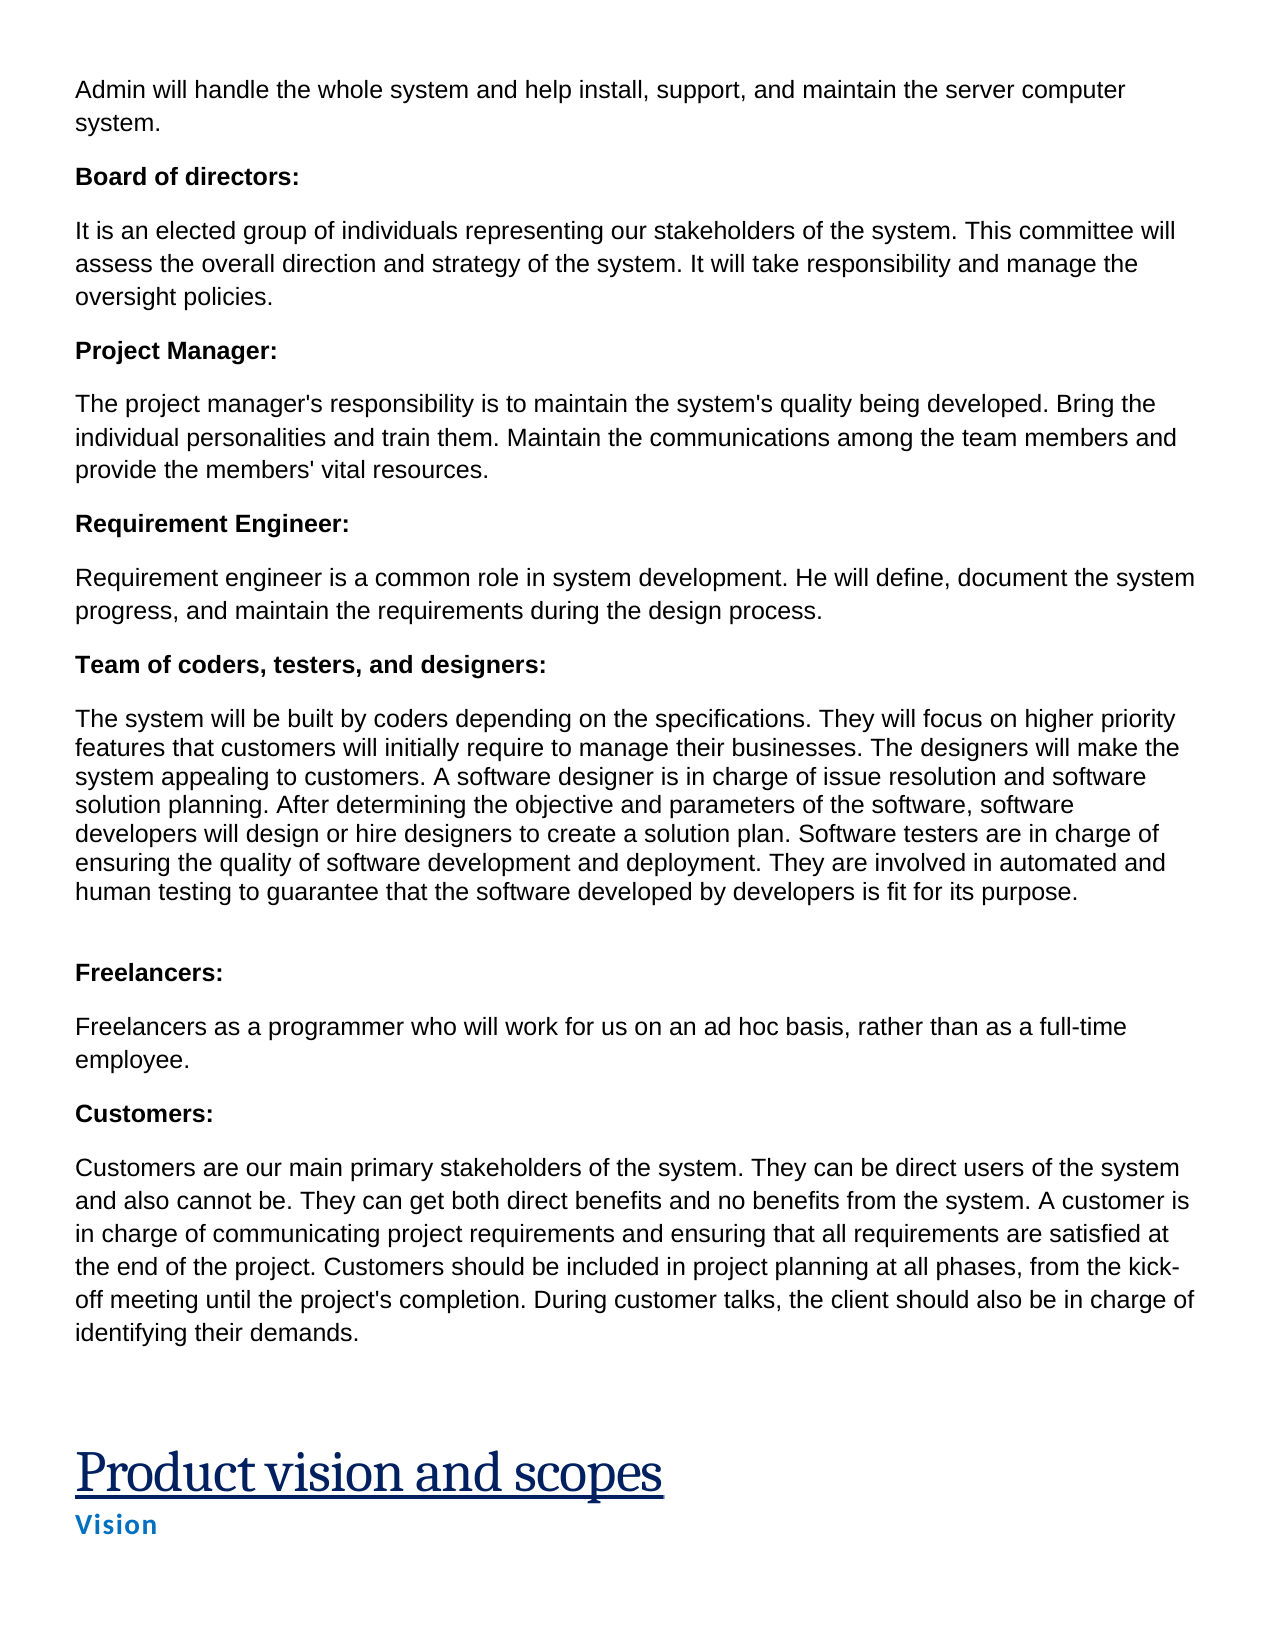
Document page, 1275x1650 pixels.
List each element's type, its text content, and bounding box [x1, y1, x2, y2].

title Product vision and scopes [75, 1439, 1200, 1506]
text Board of directors: [75, 162, 1200, 191]
text Requirement Engineer: [75, 509, 1200, 538]
title The system will be built by coders depending on the specifications. They will focus on higher priority features that customers will initially require to manage their businesses. The designers will make the system appealing to customers. A software designer is in charge of issue resolution and software solution planning. After determining the objective and parameters of the software, software developers will design or hire designers to create a solution plan. Software testers are in charge of ensuring the quality of software development and deployment. They are involved in automated and human testing to guarantee that the software developed by developers is fit for its purpose. [75, 704, 1200, 905]
text Customers: [75, 1099, 1200, 1128]
text Project Manager: [75, 336, 1200, 364]
text Customers are our main primary stakeholders of the system. They can be direct users of the system and also cannot be. They can get both direct benefits and no benefits from the system. A customer is in charge of communicating project requirements and ensuring that all requirements are satisfied at the end of the project. Customers should be included in project planning at all phases, from the kick-off meeting until the project's completion. During customer talks, the client should also be in charge of identifying their demands. [75, 1153, 1200, 1347]
text It is an elected group of individuals representing our stakeholders of the system. This committee will assess the overall direction and strategy of the system. It will take responsibility and manage the oversight policies. [75, 216, 1200, 311]
text The project manager's responsibility is to maintain the system's quality being developed. Bring the individual personalities and train them. Maintain the communications among the team members and provide the members' vital resources. [75, 389, 1200, 484]
text Freelancers as a programmer who will work for us on an ad hoc basis, rather than as a full-time employee. [75, 1012, 1200, 1074]
text Requirement engineer is a common role in system development. He will define, document the system progress, and maintain the requirements during the design process. [75, 563, 1200, 625]
text Team of coders, testers, and designers: [75, 650, 1200, 679]
subtitle Vision [75, 1506, 1200, 1542]
text Admin will handle the whole system and help install, support, and maintain the server computer system. [75, 75, 1200, 137]
text Freelancers: [75, 958, 1200, 987]
